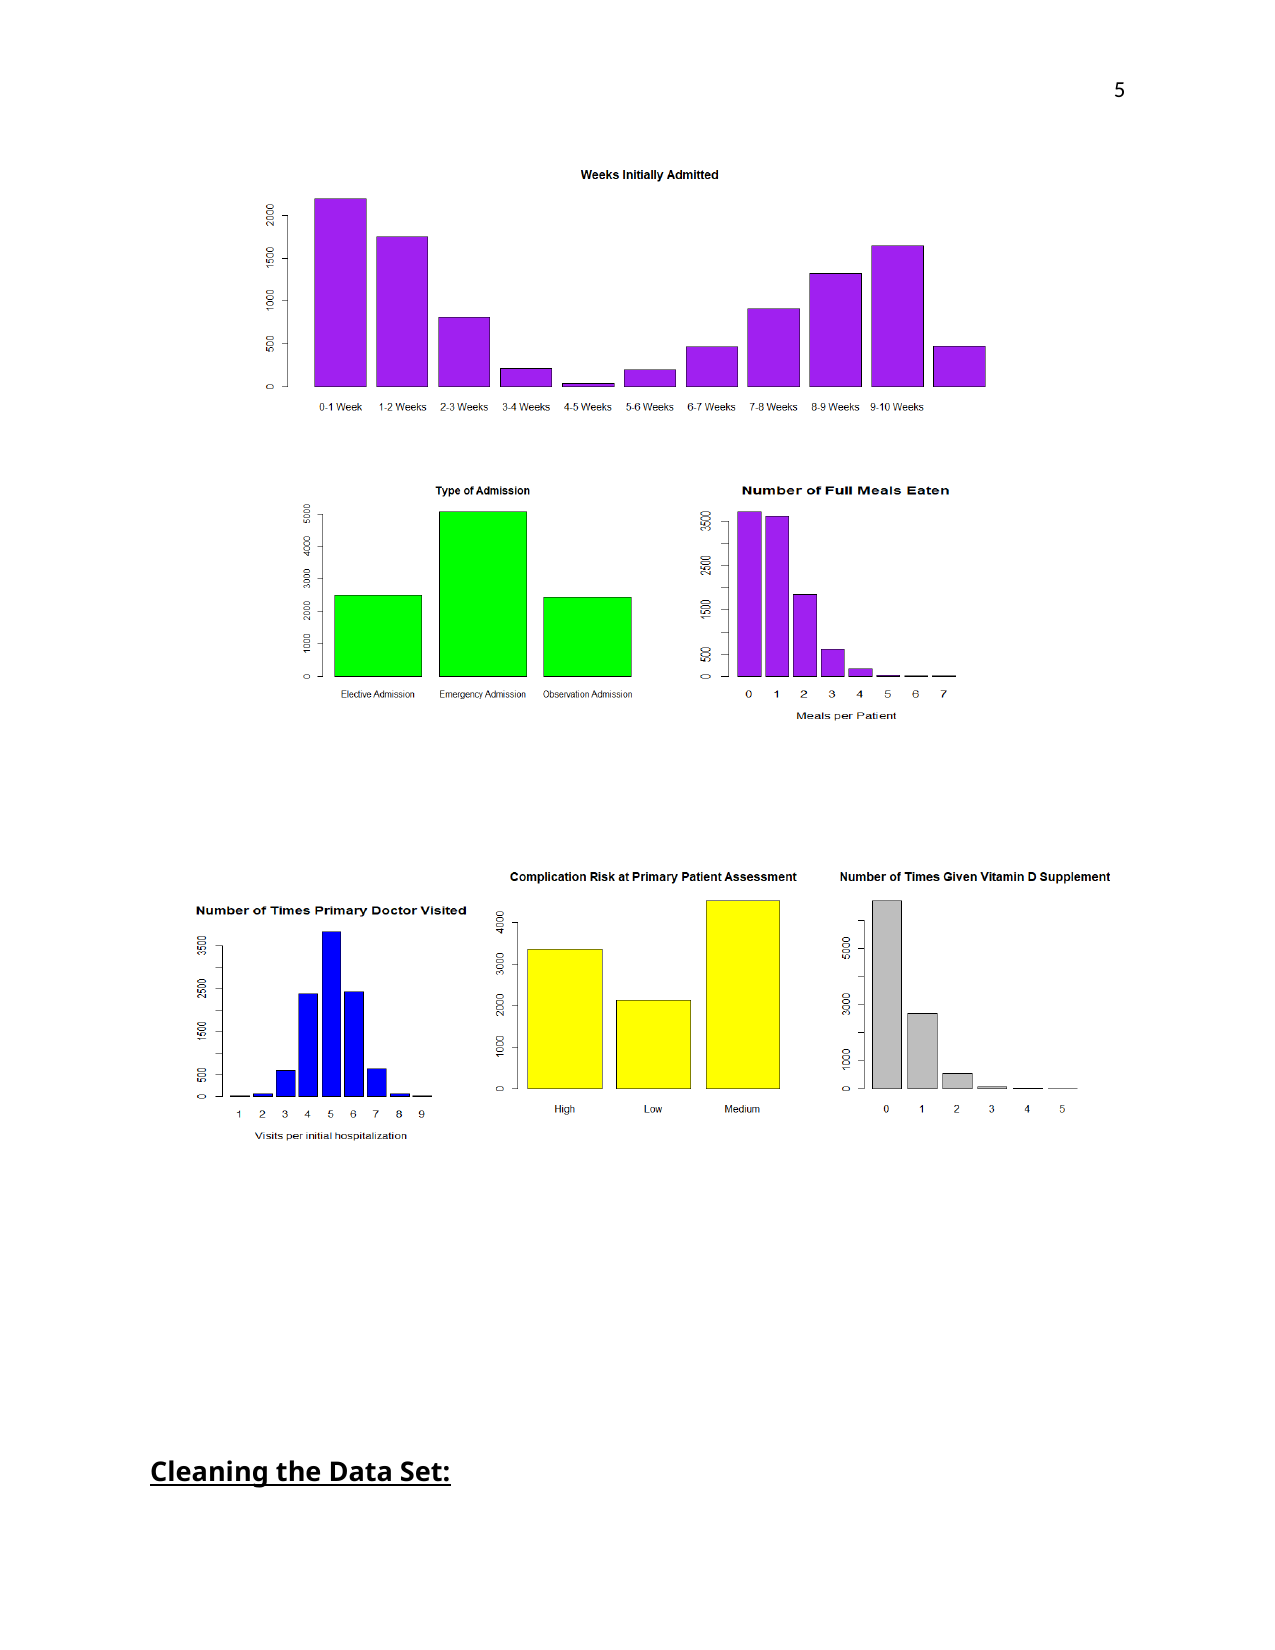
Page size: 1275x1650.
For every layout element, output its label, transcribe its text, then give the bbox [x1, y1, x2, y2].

picture [238, 150, 1037, 450]
picture [279, 468, 997, 732]
picture [165, 851, 1110, 1152]
text Cleaning the Data Set: [150, 1452, 1125, 1489]
